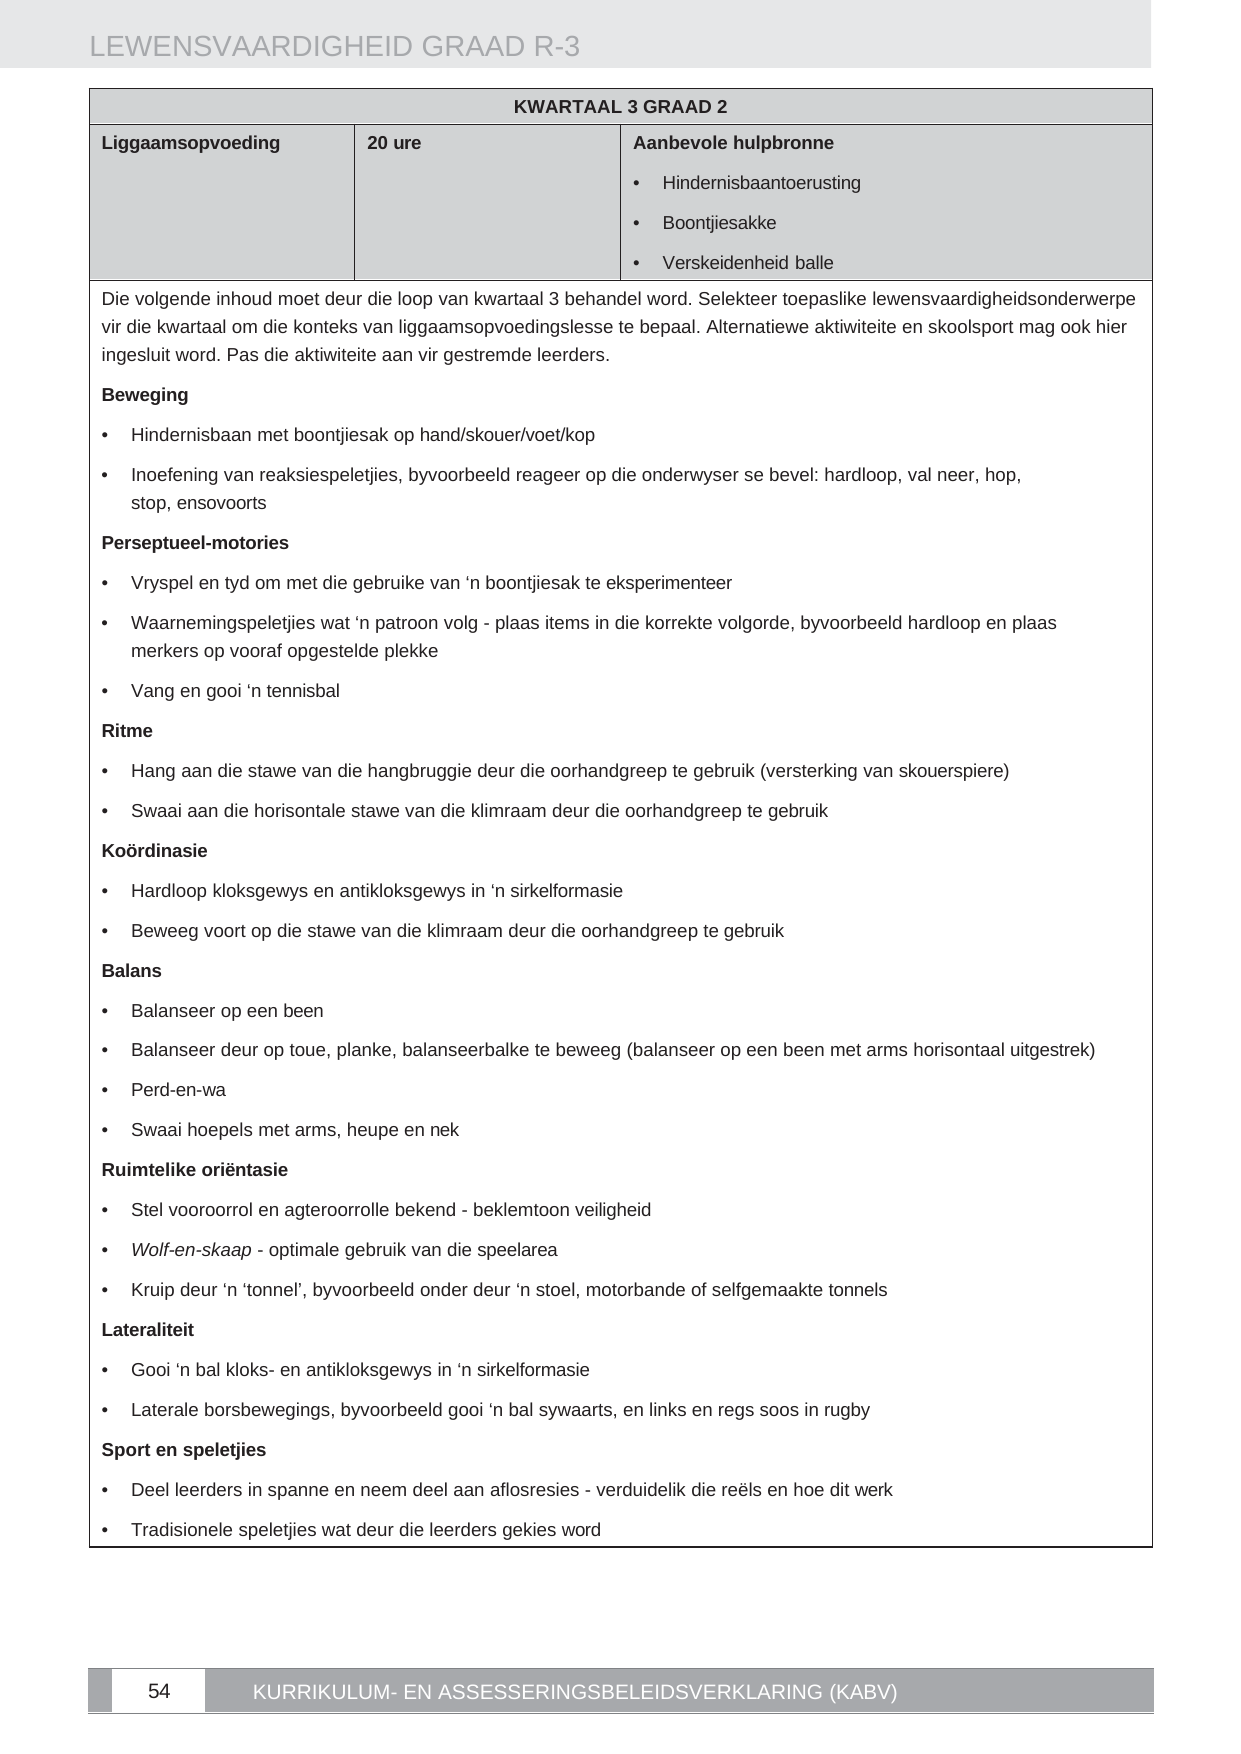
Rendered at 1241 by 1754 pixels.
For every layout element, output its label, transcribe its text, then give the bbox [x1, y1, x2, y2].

table_cell Die volgende inhoud moet deur die loop van kwartaal 3 behandel word. Selekteer toepaslike lewensvaardigheidsonderwerpe vir die kwartaal om die konteks van liggaamsopvoedingslesse te bepaal. Alternatiewe aktiwiteite en skoolsport mag ook hier ingesluit word. Pas die aktiwiteite aan vir gestremde leerders. Beweging Hindernisbaan met boontjiesak op hand/skouer/voet/kop Inoefening van reaksiespeletjies, byvoorbeeld reageer op die onderwyser se bevel: hardloop, val neer, hop, stop, ensovoorts Perseptueel-motories Vryspel en tyd om met die gebruike van ‘n boontjiesak te eksperimenteer Waarnemingspeletjies wat ‘n patroon volg - plaas items in die korrekte volgorde, byvoorbeeld hardloop en plaas merkers op vooraf opgestelde plekke Vang en gooi ‘n tennisbal Ritme Hang aan die stawe van die hangbruggie deur die oorhandgreep te gebruik (versterking van skouerspiere) Swaai aan die horisontale stawe van die klimraam deur die oorhandgreep te gebruik Koördinasie Hardloop kloksgewys en antikloksgewys in ‘n sirkelformasie Beweeg voort op die stawe van die klimraam deur die oorhandgreep te gebruik Balans Balanseer op een been Balanseer deur op toue, planke, balanseerbalke te beweeg (balanseer op een been met arms horisontaal uitgestrek) Perd-en-wa Swaai hoepels met arms, heupe en nek Ruimtelike oriëntasie Stel vooroorrol en agteroorrolle bekend - beklemtoon veiligheid Wolf-en-skaap - optimale gebruik van die speelarea Kruip deur ‘n ‘tonnel’, byvoorbeeld onder deur ‘n stoel, motorbande of selfgemaakte tonnels Lateraliteit Gooi ‘n bal kloks- en antikloksgewys in ‘n sirkelformasie Laterale borsbewegings, byvoorbeeld gooi ‘n bal sywaarts, en links en regs soos in rugby Sport en speletjies Deel leerders in spanne en neem deel aan aflosresies - verduidelik die reëls en hoe dit werk Tradisionele speletjies wat deur die leerders gekies word [90, 281, 1152, 1546]
table_cell 20 ure [355, 125, 620, 279]
table_cell Aanbevole hulpbronne Hindernisbaantoerusting Boontjiesakke Verskeidenheid balle [621, 125, 1152, 279]
table_header KWARTAAL 3 GRAAD 2 [90, 89, 1152, 123]
table_cell Liggaamsopvoeding [90, 125, 354, 279]
